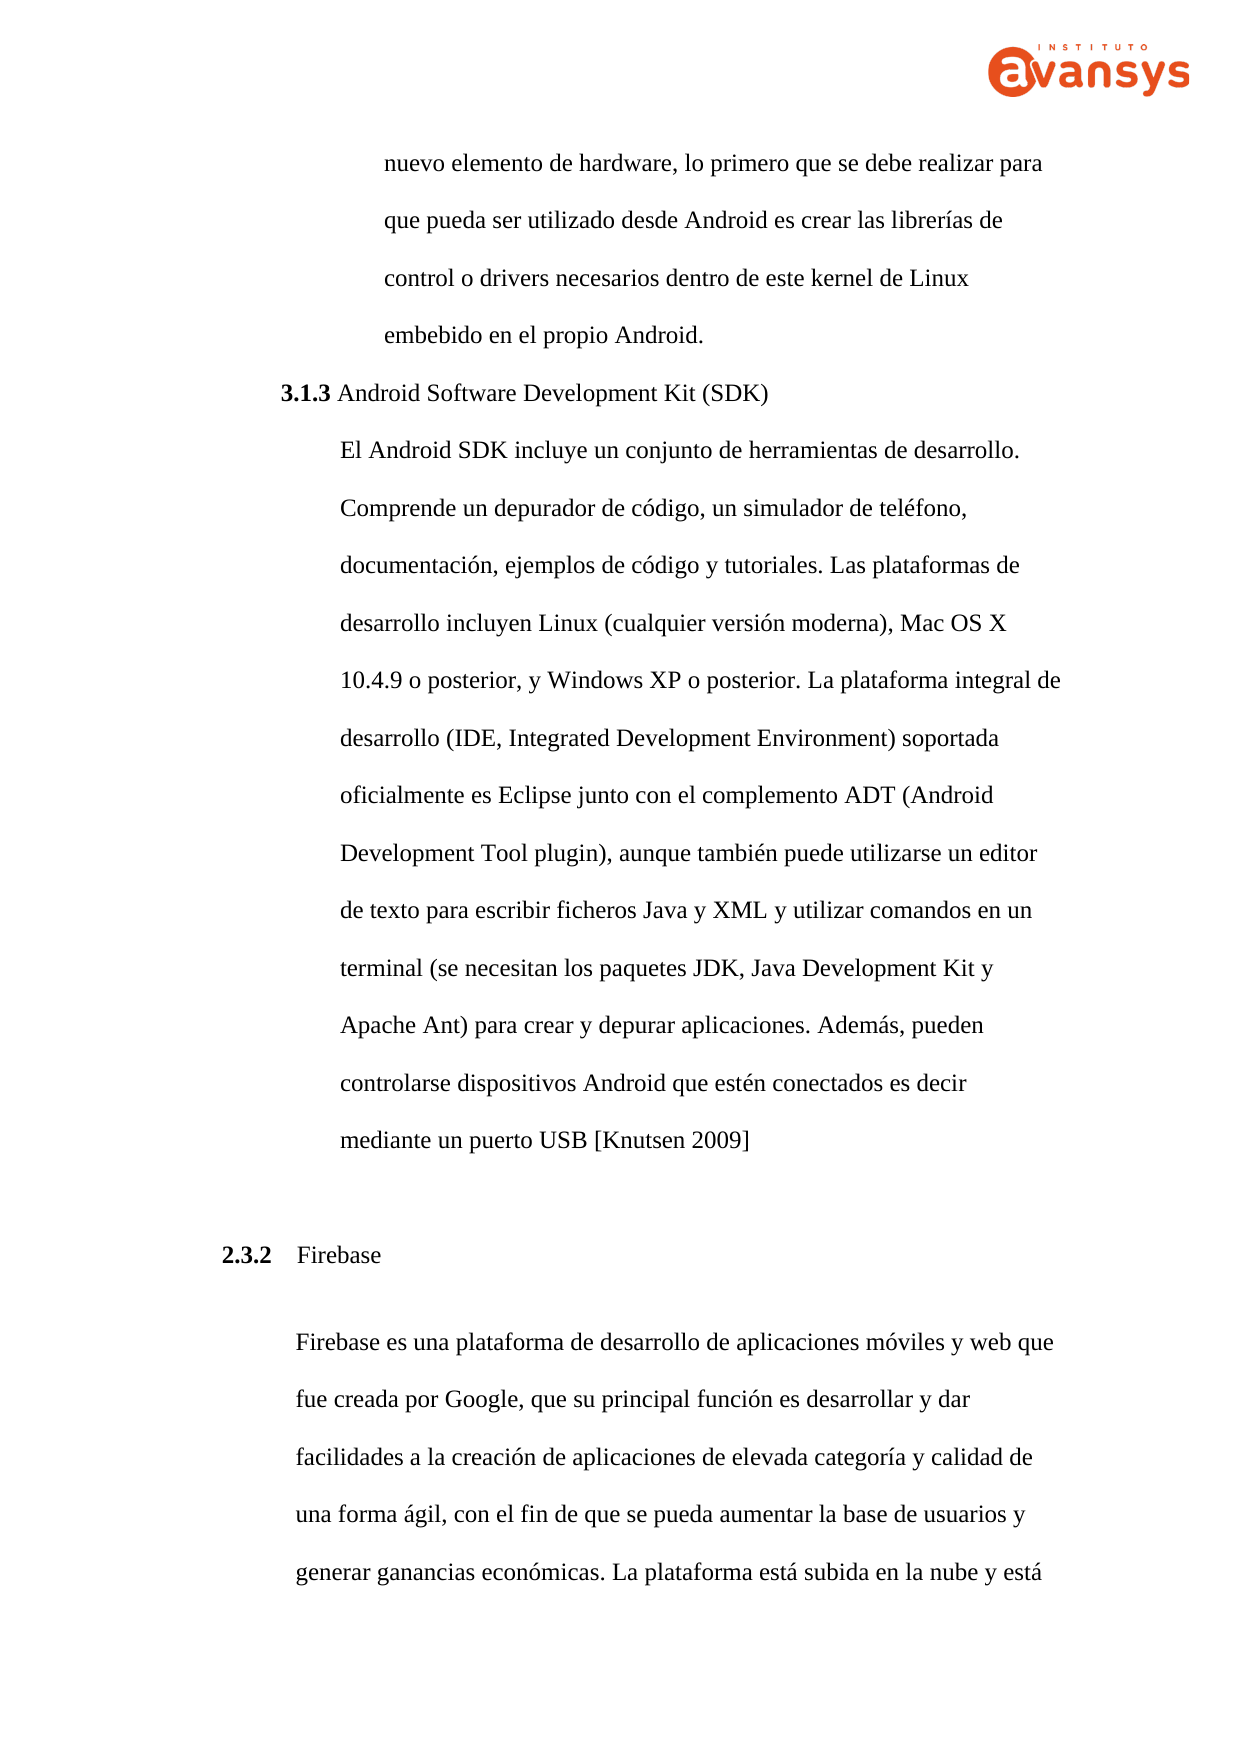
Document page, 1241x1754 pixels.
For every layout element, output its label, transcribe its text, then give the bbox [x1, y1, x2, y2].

text El Android SDK incluye un conjunto de herramientas de desarrollo. Comprende un depurador de código, un simulador de teléfono, documentación, ejemplos de código y tutoriales. Las plataformas de desarrollo incluyen Linux (cualquier versión moderna), Mac OS X 10.4.9 o posterior, y Windows XP o posterior. La plataforma integral de desarrollo (IDE, Integrated Development Environment) soportada oficialmente es Eclipse junto con el complemento ADT (Android Development Tool plugin), aunque también puede utilizarse un editor de texto para escribir ficheros Java y XML y utilizar comandos en un terminal (se necesitan los paquetes JDK, Java Development Kit y Apache Ant) para crear y depurar aplicaciones. Además, pueden controlarse dispositivos Android que estén conectados es decir mediante un puerto USB [Knutsen 2009] [340, 435, 1063, 1154]
list Firebase [222, 1240, 1063, 1269]
list 3.1.3 Android Software Development Kit (SDK) [266, 378, 1063, 406]
picture [988, 44, 1190, 97]
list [340, 148, 1063, 349]
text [295, 1327, 1063, 1586]
